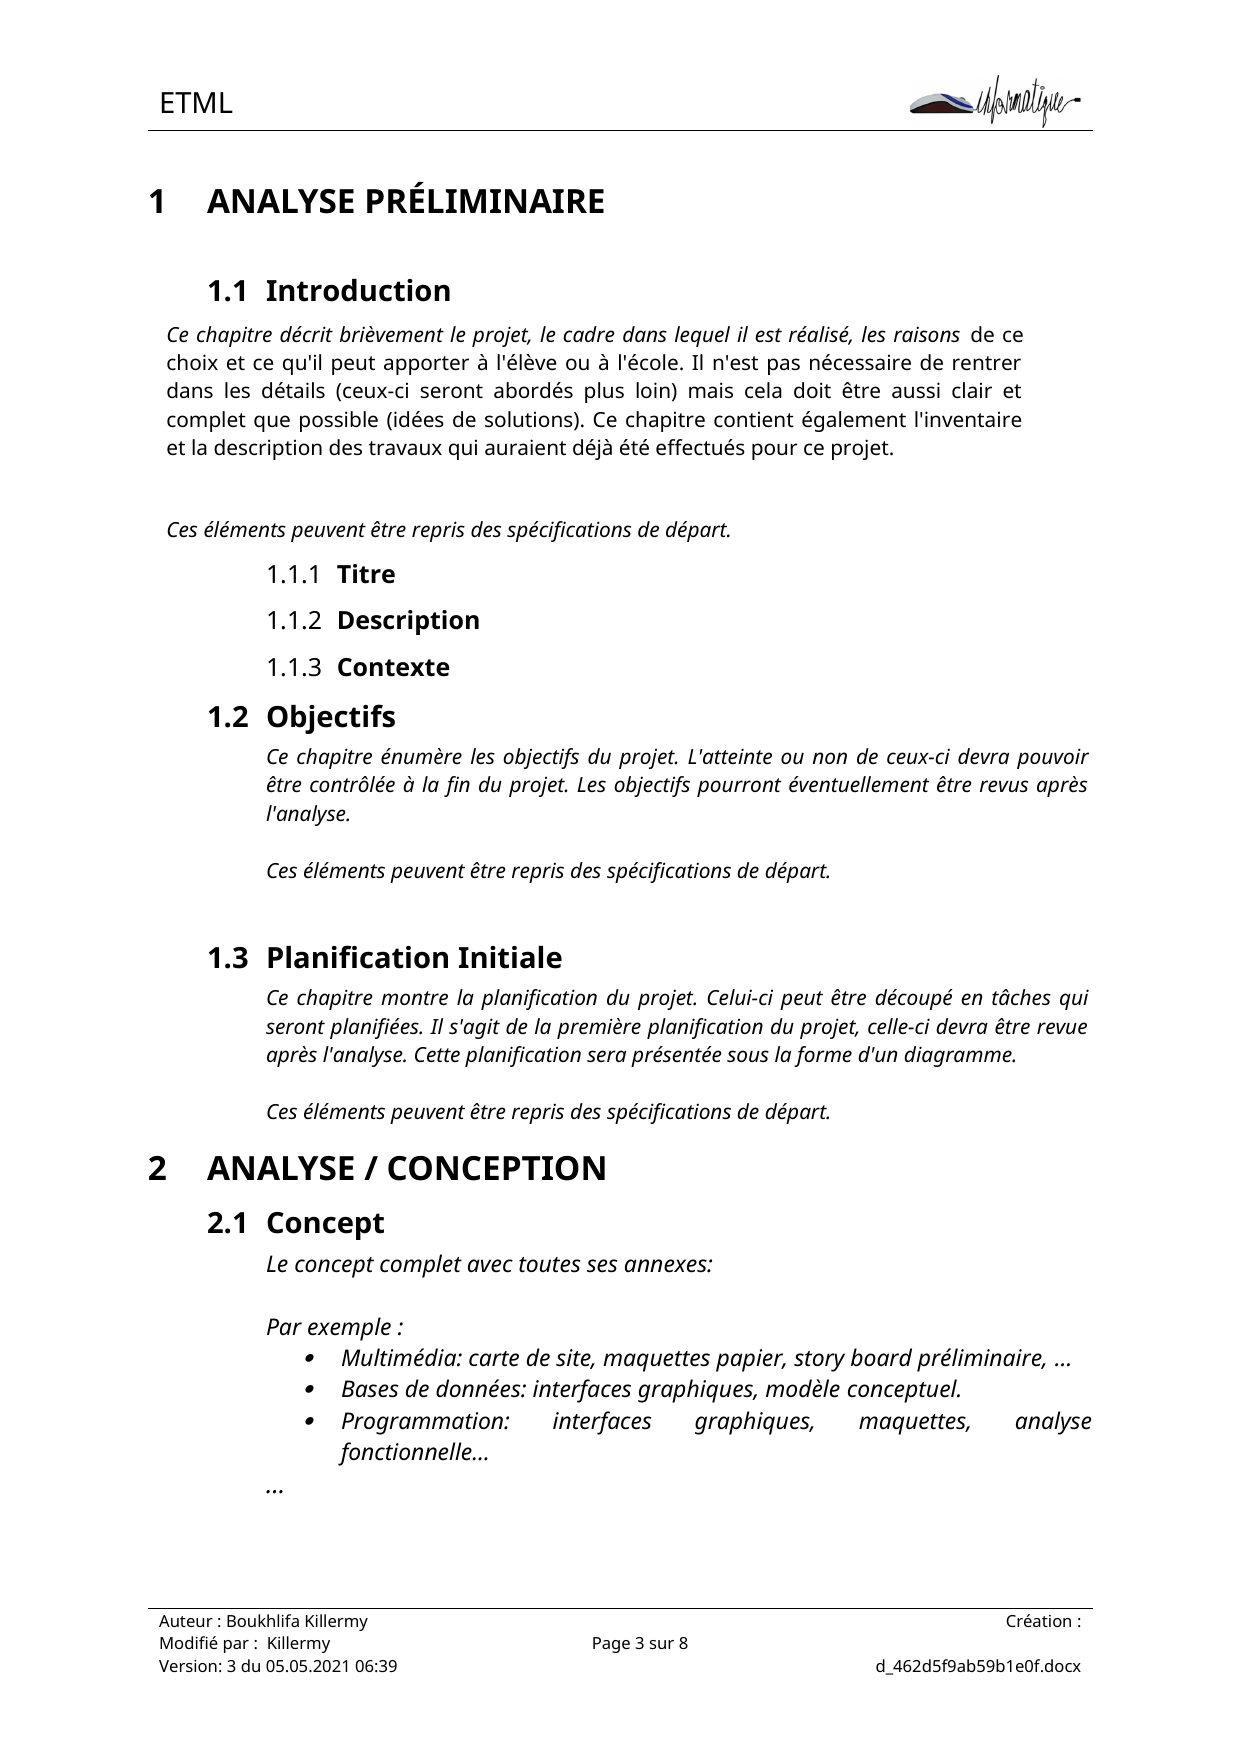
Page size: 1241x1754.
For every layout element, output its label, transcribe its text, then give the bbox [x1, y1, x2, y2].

subtitle Contexte [266, 649, 1092, 683]
subtitle Description [266, 603, 1092, 637]
subtitle Analyse préliminaire [148, 178, 1092, 223]
text Le concept complet avec toutes ses annexes: [266, 1248, 1092, 1279]
text … [266, 1467, 1092, 1501]
list Bases de données: interfaces graphiques, modèle conceptuel. [303, 1373, 1092, 1404]
text Ces éléments peuvent être repris des spécifications de départ. [266, 856, 1092, 884]
text Ces éléments peuvent être repris des spécifications de départ. [266, 1097, 1092, 1126]
text Ces éléments peuvent être repris des spécifications de départ. [166, 515, 1092, 544]
text Ce chapitre énumère les objectifs du projet. L'atteinte ou non de ceux-ci devra pouvoir être contrôlée à la fin du projet. Les objectifs pourront éventuellement être revus après l'analyse. [266, 742, 1092, 827]
text Ce chapitre décrit brièvement le projet, le cadre dans lequel il est réalisé, les raisons de ce choix et ce qu'il peut apporter à l'élève ou à l'école. Il n'est pas nécessaire de rentrer dans les détails (ceux-ci seront abordés plus loin) mais cela doit être aussi clair et complet que possible (idées de solutions). Ce chapitre contient également l'inventaire et la description des travaux qui auraient déjà été effectués pour ce projet. [166, 320, 1024, 462]
subtitle Introduction [207, 271, 1092, 310]
subtitle Objectifs [207, 696, 1092, 736]
list Programmation: interfaces graphiques, maquettes, analyse fonctionnelle… [303, 1404, 1092, 1467]
subtitle Concept [207, 1202, 1092, 1242]
subtitle Planification Initiale [207, 938, 1092, 977]
picture [909, 75, 1082, 128]
subtitle Titre [266, 556, 1092, 590]
text Par exemple : [266, 1311, 1092, 1342]
list Multimédia: carte de site, maquettes papier, story board préliminaire, … [303, 1342, 1092, 1373]
text Ce chapitre montre la planification du projet. Celui-ci peut être découpé en tâches qui seront planifiées. Il s'agit de la première planification du projet, celle-ci devra être revue après l'analyse. Cette planification sera présentée sous la forme d'un diagramme. [266, 983, 1092, 1069]
subtitle Analyse / conception [148, 1144, 1092, 1190]
